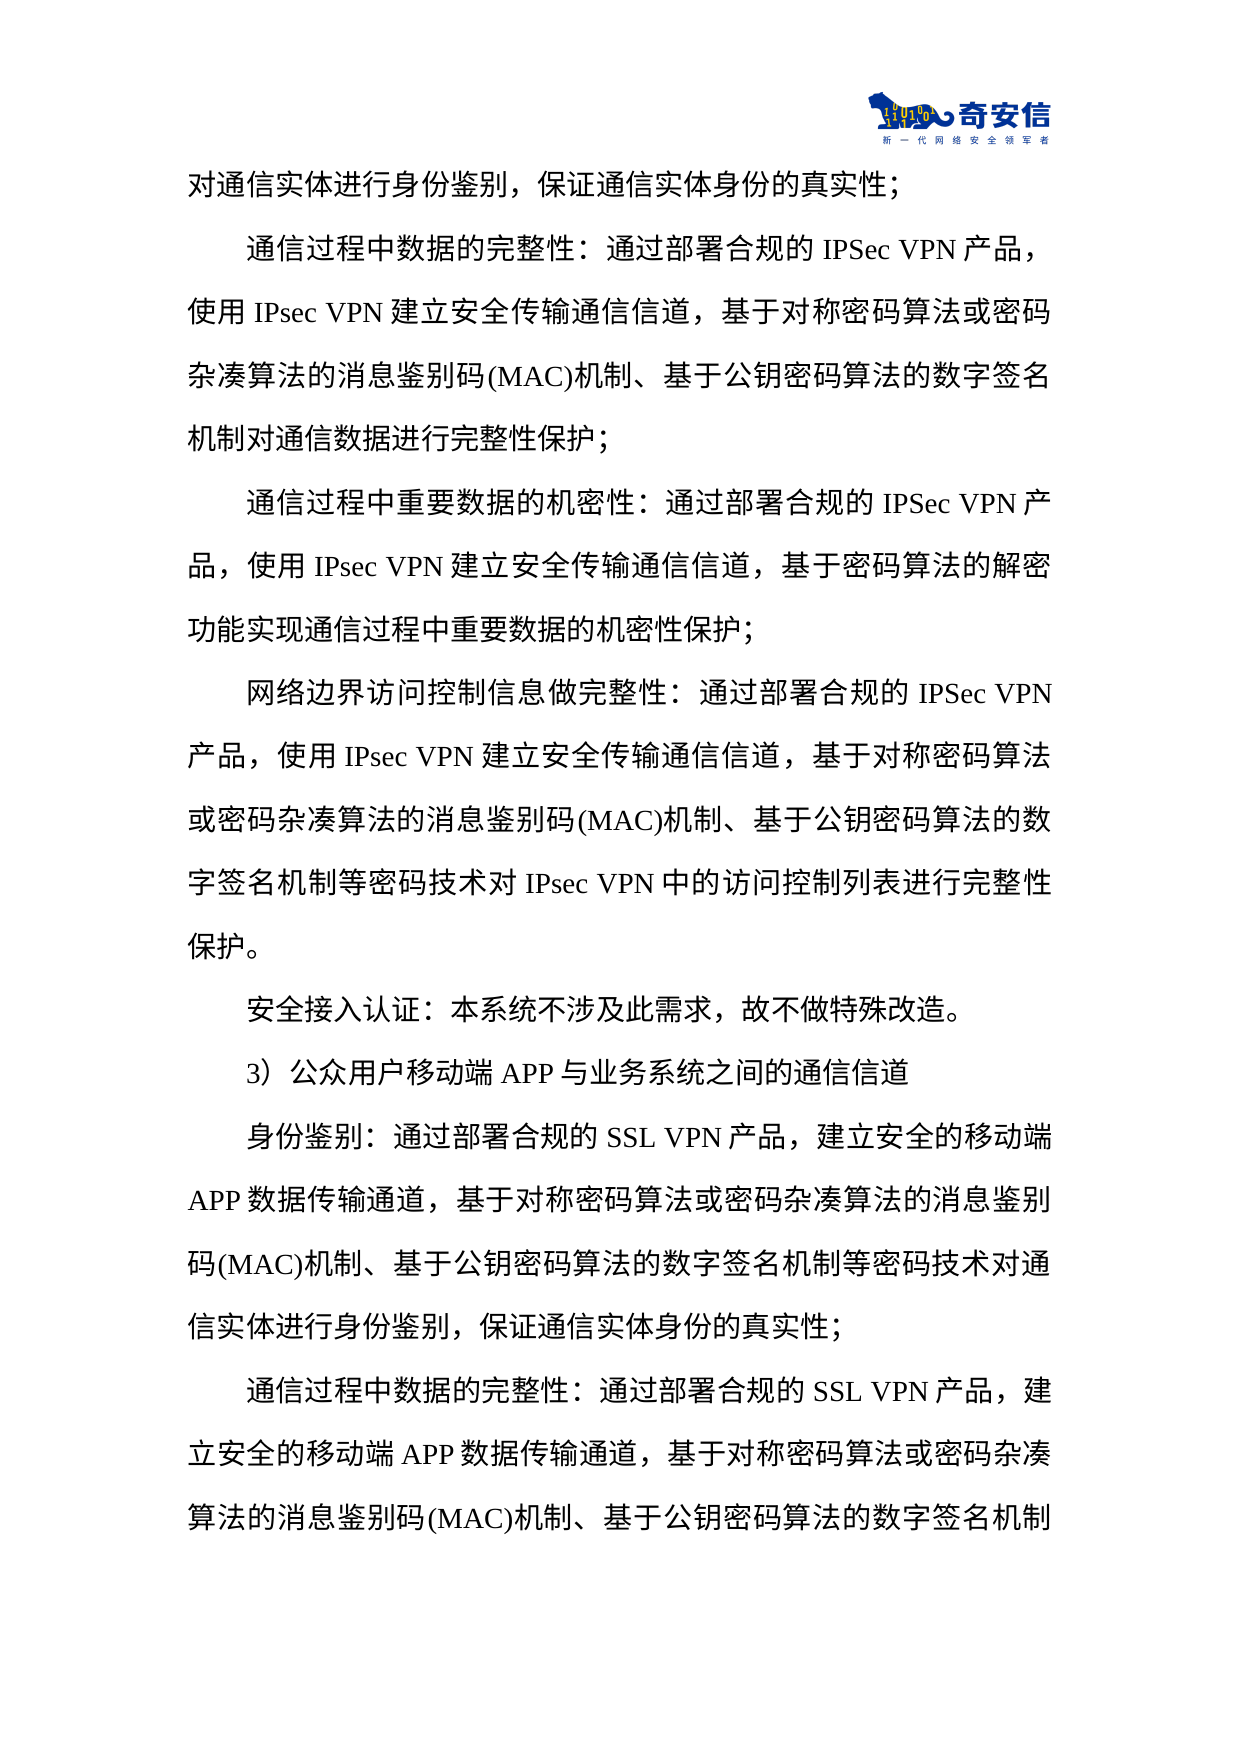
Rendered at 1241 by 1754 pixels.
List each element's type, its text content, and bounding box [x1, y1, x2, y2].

list 公众用户移动端 APP与业务系统之间的通信信道 [187, 1050, 1053, 1092]
list 身份鉴别：通过部署合规的SSL VPN产品，建立安全的移动端APP数据传输通道，基于对称密码算法或密码杂凑算法的消息鉴别码(MAC)机制、基于公钥密码算法的数字签名机制等密码技术对通信实体进行身份鉴别，保证通信实体身份的真实性； [187, 1113, 1053, 1346]
picture [866, 90, 1053, 148]
list 安全接入认证：本系统不涉及此需求，故不做特殊改造。 [187, 987, 1053, 1029]
list 通信过程中数据的完整性：通过部署合规的IPSec VPN产品，使用IPsec VPN建立安全传输通信信道，基于对称密码算法或密码杂凑算法的消息鉴别码(MAC)机制、基于公钥密码算法的数字签名机制对通信数据进行完整性保护； [187, 225, 1053, 458]
list 通信过程中数据的完整性：通过部署合规的SSL VPN产品，建立安全的移动端APP数据传输通道，基于对称密码算法或密码杂凑算法的消息鉴别码(MAC)机制、基于公钥密码算法的数字签名机制对通信数据进行完整性保护； [187, 1367, 1053, 1536]
list 身份鉴别：通过部署合规的IPSec VPN产品，使用IPsec VPN建立安全传输通信信道，基于对称密码算法或密码杂凑算法的消息鉴别码(MAC)机制、基于公钥密码算法的数字签名机制等密码技术对通信实体进行身份鉴别，保证通信实体身份的真实性； [187, 162, 1053, 204]
list 通信过程中重要数据的机密性：通过部署合规的IPSec VPN产品，使用IPsec VPN建立安全传输通信信道，基于密码算法的解密功能实现通信过程中重要数据的机密性保护； [187, 479, 1053, 648]
list 网络边界访问控制信息做完整性：通过部署合规的IPSec VPN产品，使用IPsec VPN建立安全传输通信信道，基于对称密码算法或密码杂凑算法的消息鉴别码(MAC)机制、基于公钥密码算法的数字签名机制等密码技术对IPsec VPN中的访问控制列表进行完整性保护。 [187, 669, 1053, 966]
